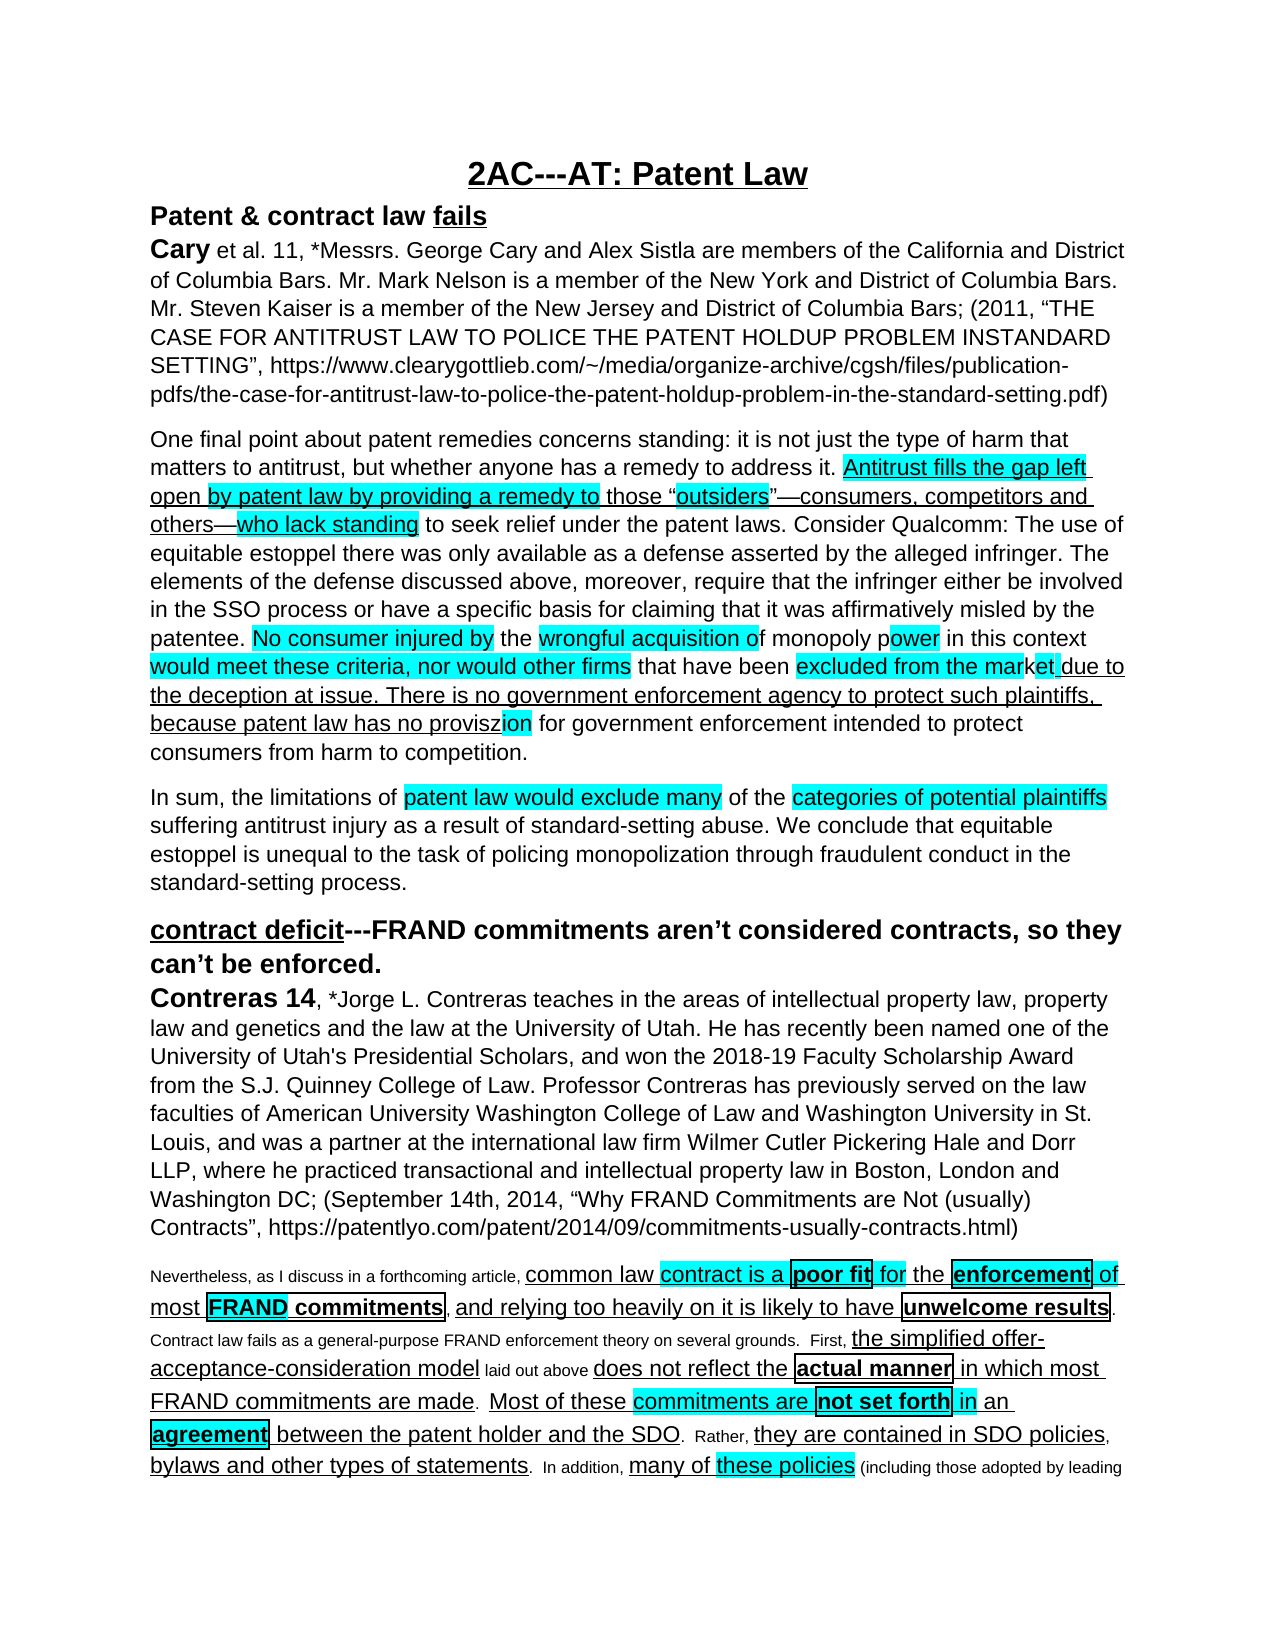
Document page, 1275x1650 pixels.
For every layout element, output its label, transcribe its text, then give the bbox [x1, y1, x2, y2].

text Contreras 14, *Jorge L. Contreras teaches in the areas of intellectual property law, property law and genetics and the law at the University of Utah. He has recently been named one of the University of Utah's Presidential Scholars, and won the 2018-19 Faculty Scholarship Award from the S.J. Quinney College of Law. Professor Contreras has previously served on the law faculties of American University Washington College of Law and Washington University in St. Louis, and was a partner at the international law firm Wilmer Cutler Pickering Hale and Dorr LLP, where he practiced transactional and intellectual property law in Boston, London and Washington DC; (September 14th, 2014, “Why FRAND Commitments are Not (usually) Contracts”, https://patentlyo.com/patent/2014/09/commitments-usually-contracts.html) [150, 982, 1125, 1240]
subtitle 2AC---AT: Patent Law [150, 154, 1125, 193]
subtitle Patent & contract law fails [150, 200, 1125, 231]
text Cary et al. 11, *Messrs. George Cary and Alex Sistla are members of the California and District of Columbia Bars. Mr. Mark Nelson is a member of the New York and District of Columbia Bars. Mr. Steven Kaiser is a member of the New Jersey and District of Columbia Bars; (2011, “THE CASE FOR ANTITRUST LAW TO POLICE THE PATENT HOLDUP PROBLEM INSTANDARD SETTING”, https://www.clearygottlieb.com/~/media/organize-archive/cgsh/files/publication-pdfs/the-case-for-antitrust-law-to-police-the-patent-holdup-problem-in-the-standard-setting.pdf) [150, 233, 1125, 407]
text In sum, the limitations of patent law would exclude many of the categories of potential plaintiffs suffering antitrust injury as a result of standard-setting abuse. We conclude that equitable estoppel is unequal to the task of policing monopolization through fraudulent conduct in the standard-setting process. [150, 784, 1125, 895]
text One final point about patent remedies concerns standing: it is not just the type of harm that matters to antitrust, but whether anyone has a remedy to address it. Antitrust fills the gap left open by patent law by providing a remedy to those “outsiders”—consumers, competitors and others—who lack standing to seek relief under the patent laws. Consider Qualcomm: The use of equitable estoppel there was only available as a defense asserted by the alleged infringer. The elements of the defense discussed above, moreover, require that the infringer either be involved in the SSO process or have a specific basis for claiming that it was affirmatively misled by the patentee. No consumer injured by the wrongful acquisition of monopoly power in this context would meet these criteria, nor would other firms that have been excluded from the market due to the deception at issue. There is no government enforcement agency to protect such plaintiffs, because patent law has no proviszion for government enforcement intended to protect consumers from harm to competition. [150, 426, 1125, 765]
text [150, 1259, 1125, 1478]
subtitle contract deficit---FRAND commitments aren’t considered contracts, so they can’t be enforced. [150, 914, 1125, 979]
